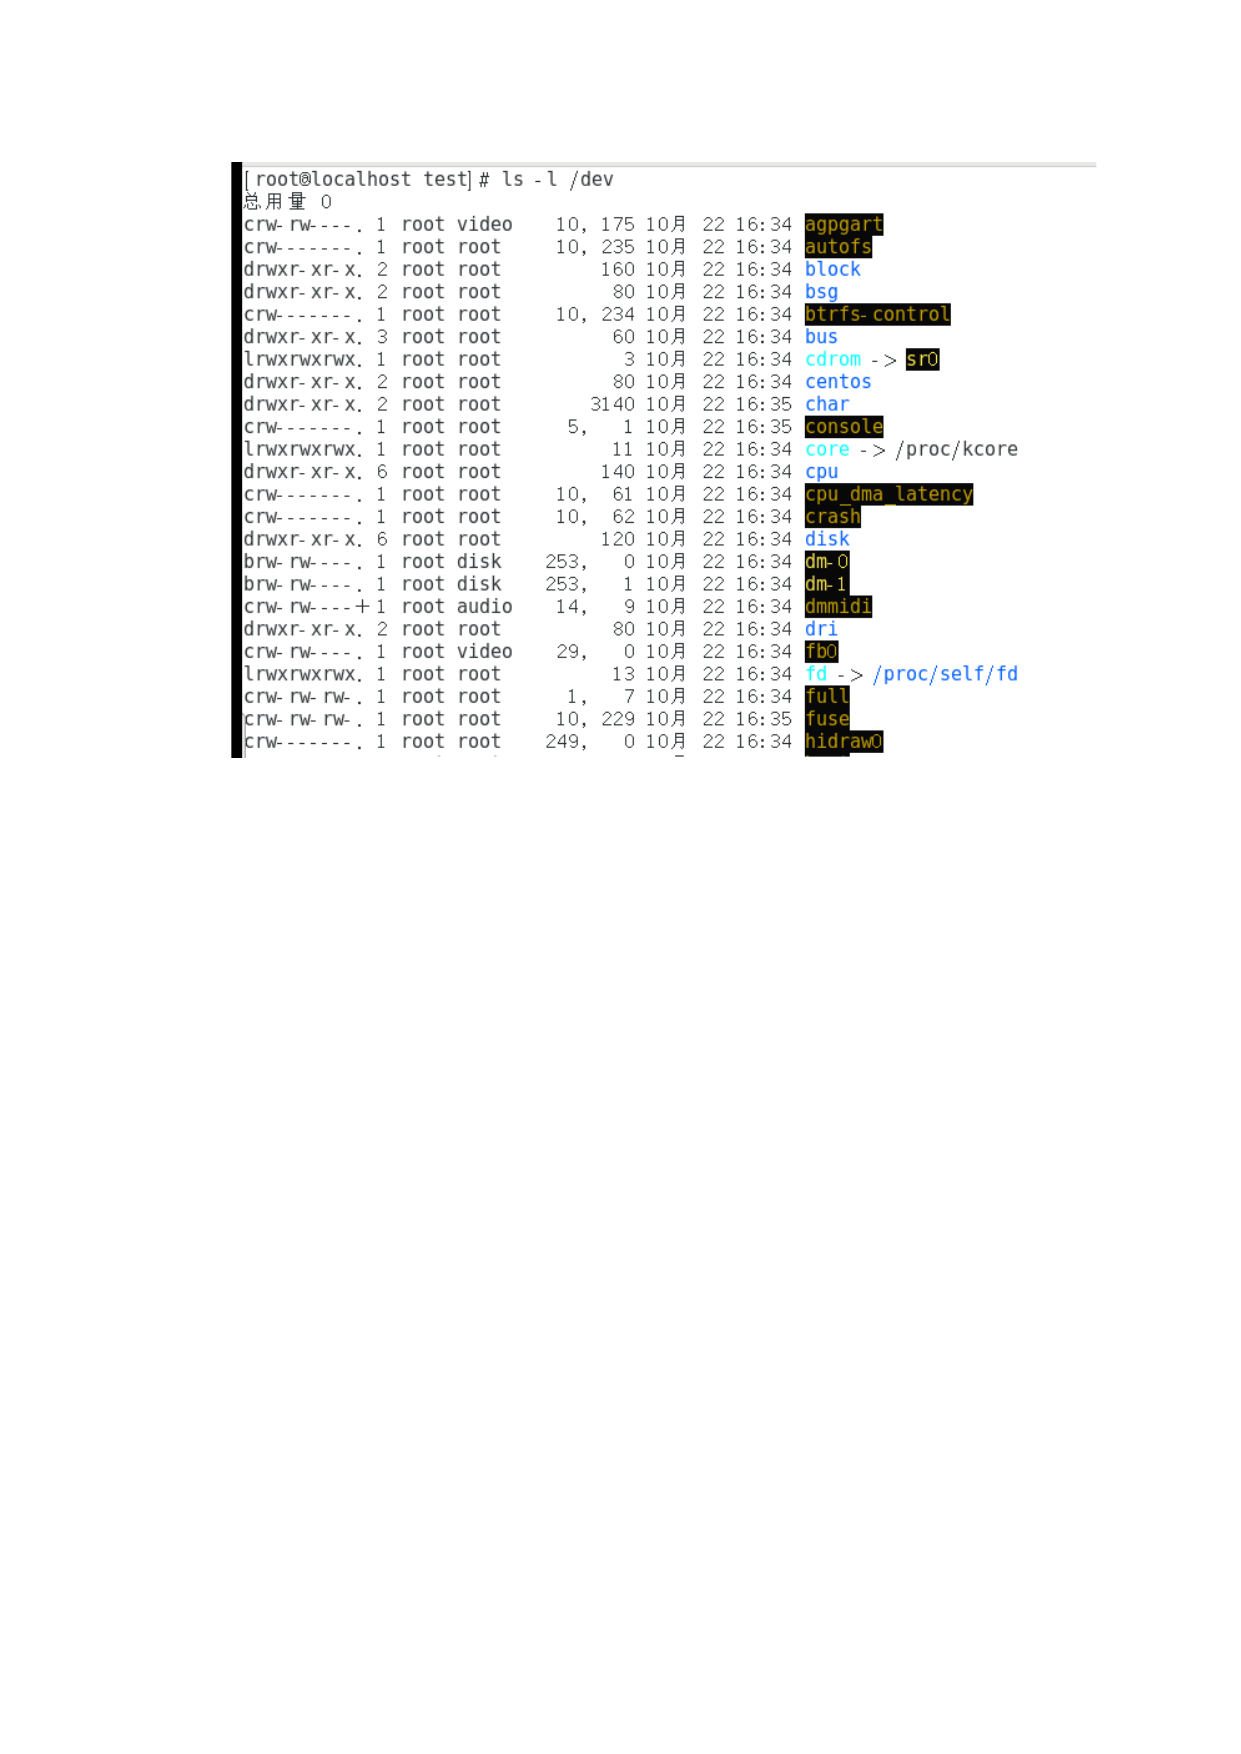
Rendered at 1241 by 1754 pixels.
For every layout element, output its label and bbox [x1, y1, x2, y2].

picture [231, 162, 1097, 758]
